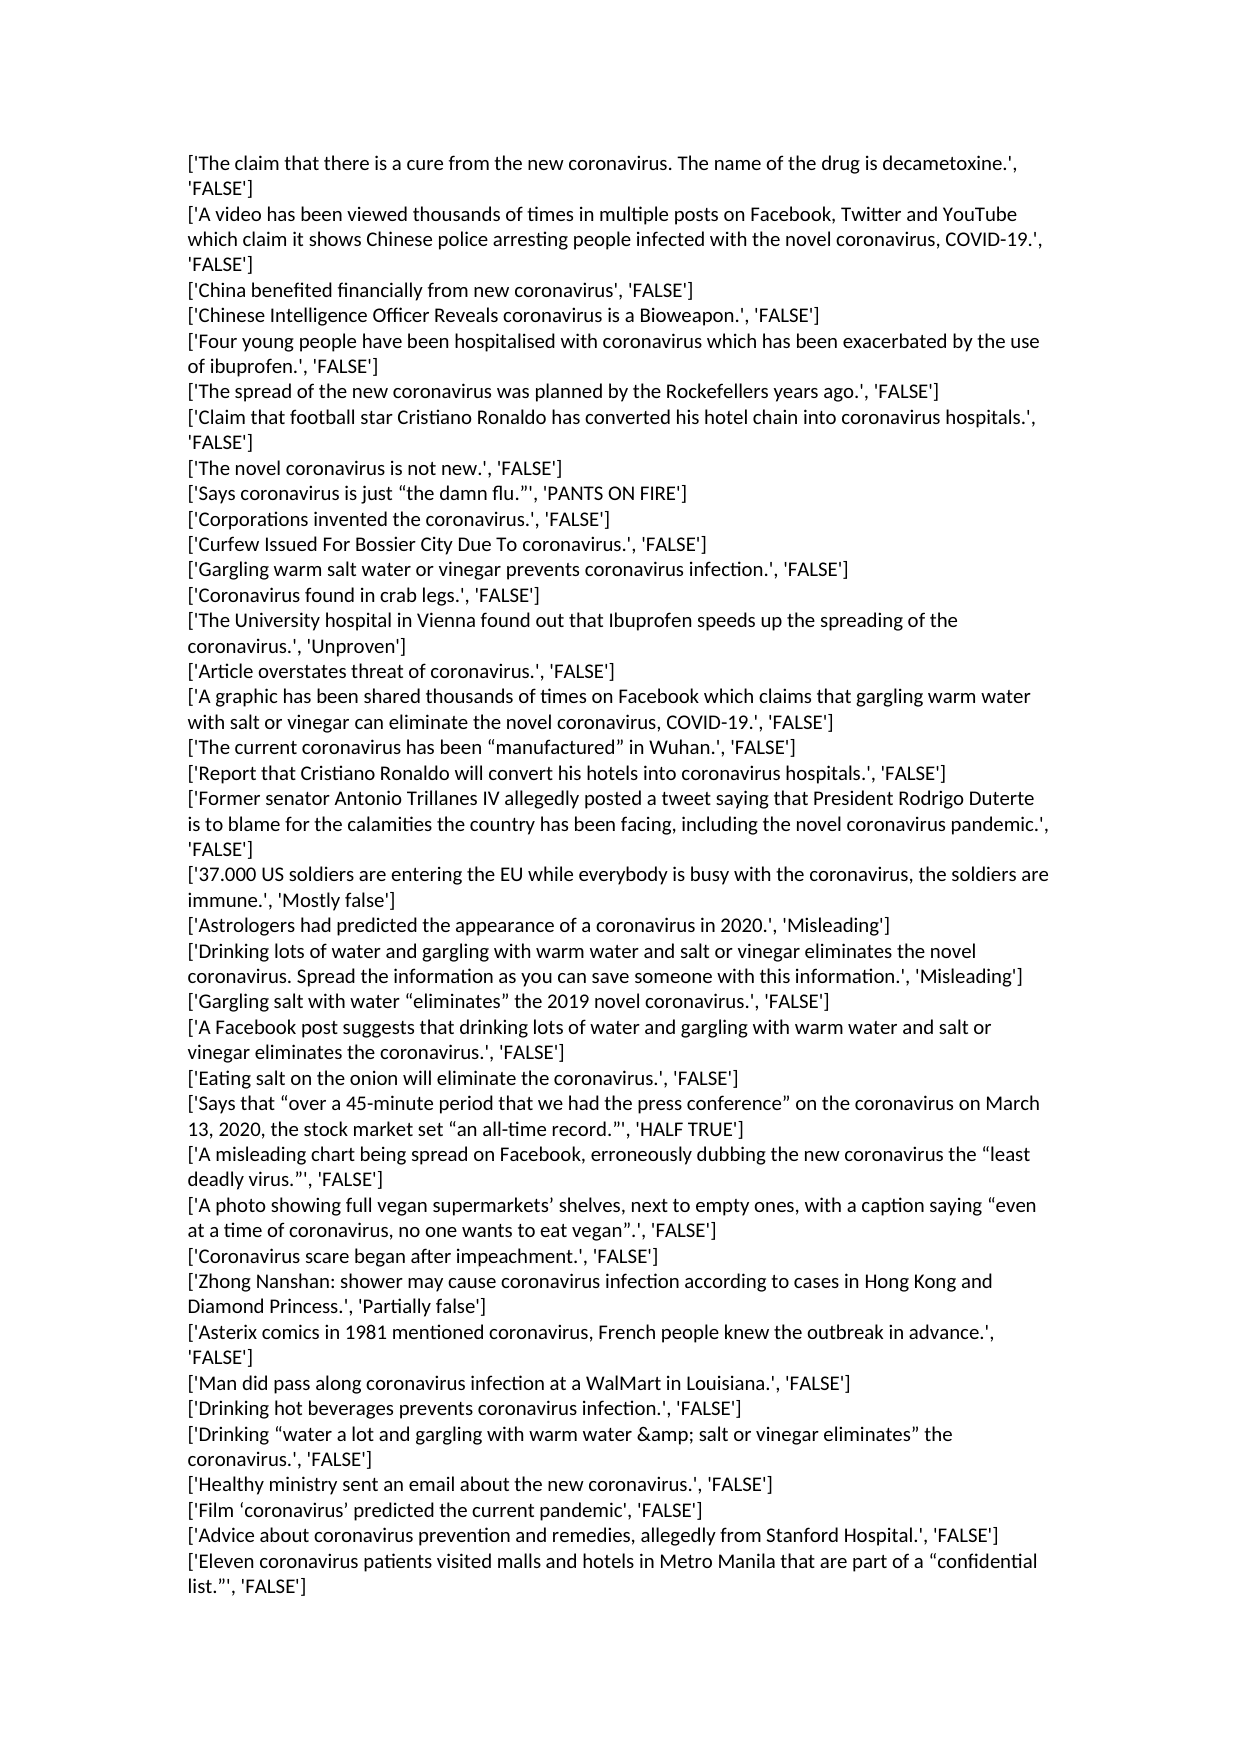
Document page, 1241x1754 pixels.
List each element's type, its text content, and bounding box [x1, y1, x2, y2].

text ['Asterix comics in 1981 mentioned coronavirus, French people knew the outbreak in advance.', 'FALSE'] [187, 1319, 1053, 1370]
text ['Corporations invented the coronavirus.', 'FALSE'] [187, 506, 1053, 531]
text ['The current coronavirus has been “manufactured” in Wuhan.', 'FALSE'] [187, 734, 1053, 760]
text ['The spread of the new coronavirus was planned by the Rockefellers years ago.', 'FALSE'] [187, 379, 1053, 404]
text ['Drinking “water a lot and gargling with warm water &amp; salt or vinegar eliminates” the coronavirus.', 'FALSE'] [187, 1421, 1053, 1472]
text ['Says coronavirus is just “the damn flu.”', 'PANTS ON FIRE'] [187, 480, 1053, 506]
text ['The University hospital in Vienna found out that Ibuprofen speeds up the spreading of the coronavirus.', 'Unproven'] [187, 607, 1053, 658]
text ['Former senator Antonio Trillanes IV allegedly posted a tweet saying that President Rodrigo Duterte is to blame for the calamities the country has been facing, including the novel coronavirus pandemic.', 'FALSE'] [187, 785, 1053, 862]
text ['Drinking hot beverages prevents coronavirus infection.', 'FALSE'] [187, 1395, 1053, 1421]
text ['Chinese Intelligence Officer Reveals coronavirus is a Bioweapon.', 'FALSE'] [187, 302, 1053, 328]
text ['Eleven coronavirus patients visited malls and hotels in Metro Manila that are part of a “confidential list.”', 'FALSE'] [187, 1548, 1053, 1599]
text ['Says that “over a 45-minute period that we had the press conference” on the coronavirus on March 13, 2020, the stock market set “an all-time record.”', 'HALF TRUE'] [187, 1090, 1053, 1141]
text ['Film ‘coronavirus’ predicted the current pandemic', 'FALSE'] [187, 1497, 1053, 1522]
text ['Healthy ministry sent an email about the new coronavirus.', 'FALSE'] [187, 1472, 1053, 1497]
text ['Claim that football star Cristiano Ronaldo has converted his hotel chain into coronavirus hospitals.', 'FALSE'] [187, 404, 1053, 455]
text ['The claim that there is a cure from the new coronavirus. The name of the drug is decametoxine.', 'FALSE'] [187, 150, 1053, 201]
text ['Article overstates threat of coronavirus.', 'FALSE'] [187, 658, 1053, 684]
text ['Gargling salt with water “eliminates” the 2019 novel coronavirus.', 'FALSE'] [187, 989, 1053, 1014]
text ['Eating salt on the onion will eliminate the coronavirus.', 'FALSE'] [187, 1065, 1053, 1090]
text ['Man did pass along coronavirus infection at a WalMart in Louisiana.', 'FALSE'] [187, 1370, 1053, 1395]
text ['A misleading chart being spread on Facebook, erroneously dubbing the new coronavirus the “least deadly virus.”', 'FALSE'] [187, 1141, 1053, 1192]
text ['A video has been viewed thousands of times in multiple posts on Facebook, Twitter and YouTube which claim it shows Chinese police arresting people infected with the novel coronavirus, COVID-19.', 'FALSE'] [187, 201, 1053, 277]
text ['A Facebook post suggests that drinking lots of water and gargling with warm water and salt or vinegar eliminates the coronavirus.', 'FALSE'] [187, 1014, 1053, 1065]
text ['Drinking lots of water and gargling with warm water and salt or vinegar eliminates the novel coronavirus. Spread the information as you can save someone with this information.', 'Misleading'] [187, 938, 1053, 989]
text ['Astrologers had predicted the appearance of a coronavirus in 2020.', 'Misleading'] [187, 912, 1053, 938]
text ['37.000 US soldiers are entering the EU while everybody is busy with the coronavirus, the soldiers are immune.', 'Mostly false'] [187, 862, 1053, 912]
text ['China benefited financially from new coronavirus', 'FALSE'] [187, 277, 1053, 302]
text ['Coronavirus scare began after impeachment.', 'FALSE'] [187, 1243, 1053, 1268]
text ['Advice about coronavirus prevention and remedies, allegedly from Stanford Hospital.', 'FALSE'] [187, 1522, 1053, 1548]
text ['Zhong Nanshan: shower may cause coronavirus infection according to cases in Hong Kong and Diamond Princess.', 'Partially false'] [187, 1268, 1053, 1319]
text ['A graphic has been shared thousands of times on Facebook which claims that gargling warm water with salt or vinegar can eliminate the novel coronavirus, COVID-19.', 'FALSE'] [187, 684, 1053, 734]
text ['The novel coronavirus is not new.', 'FALSE'] [187, 455, 1053, 480]
text ['Coronavirus found in crab legs.', 'FALSE'] [187, 582, 1053, 607]
text ['A photo showing full vegan supermarkets’ shelves, next to empty ones, with a caption saying “even at a time of coronavirus, no one wants to eat vegan”.', 'FALSE'] [187, 1192, 1053, 1243]
text ['Gargling warm salt water or vinegar prevents coronavirus infection.', 'FALSE'] [187, 557, 1053, 582]
text ['Report that Cristiano Ronaldo will convert his hotels into coronavirus hospitals.', 'FALSE'] [187, 760, 1053, 785]
text ['Curfew Issued For Bossier City Due To coronavirus.', 'FALSE'] [187, 531, 1053, 557]
text ['Four young people have been hospitalised with coronavirus which has been exacerbated by the use of ibuprofen.', 'FALSE'] [187, 328, 1053, 379]
